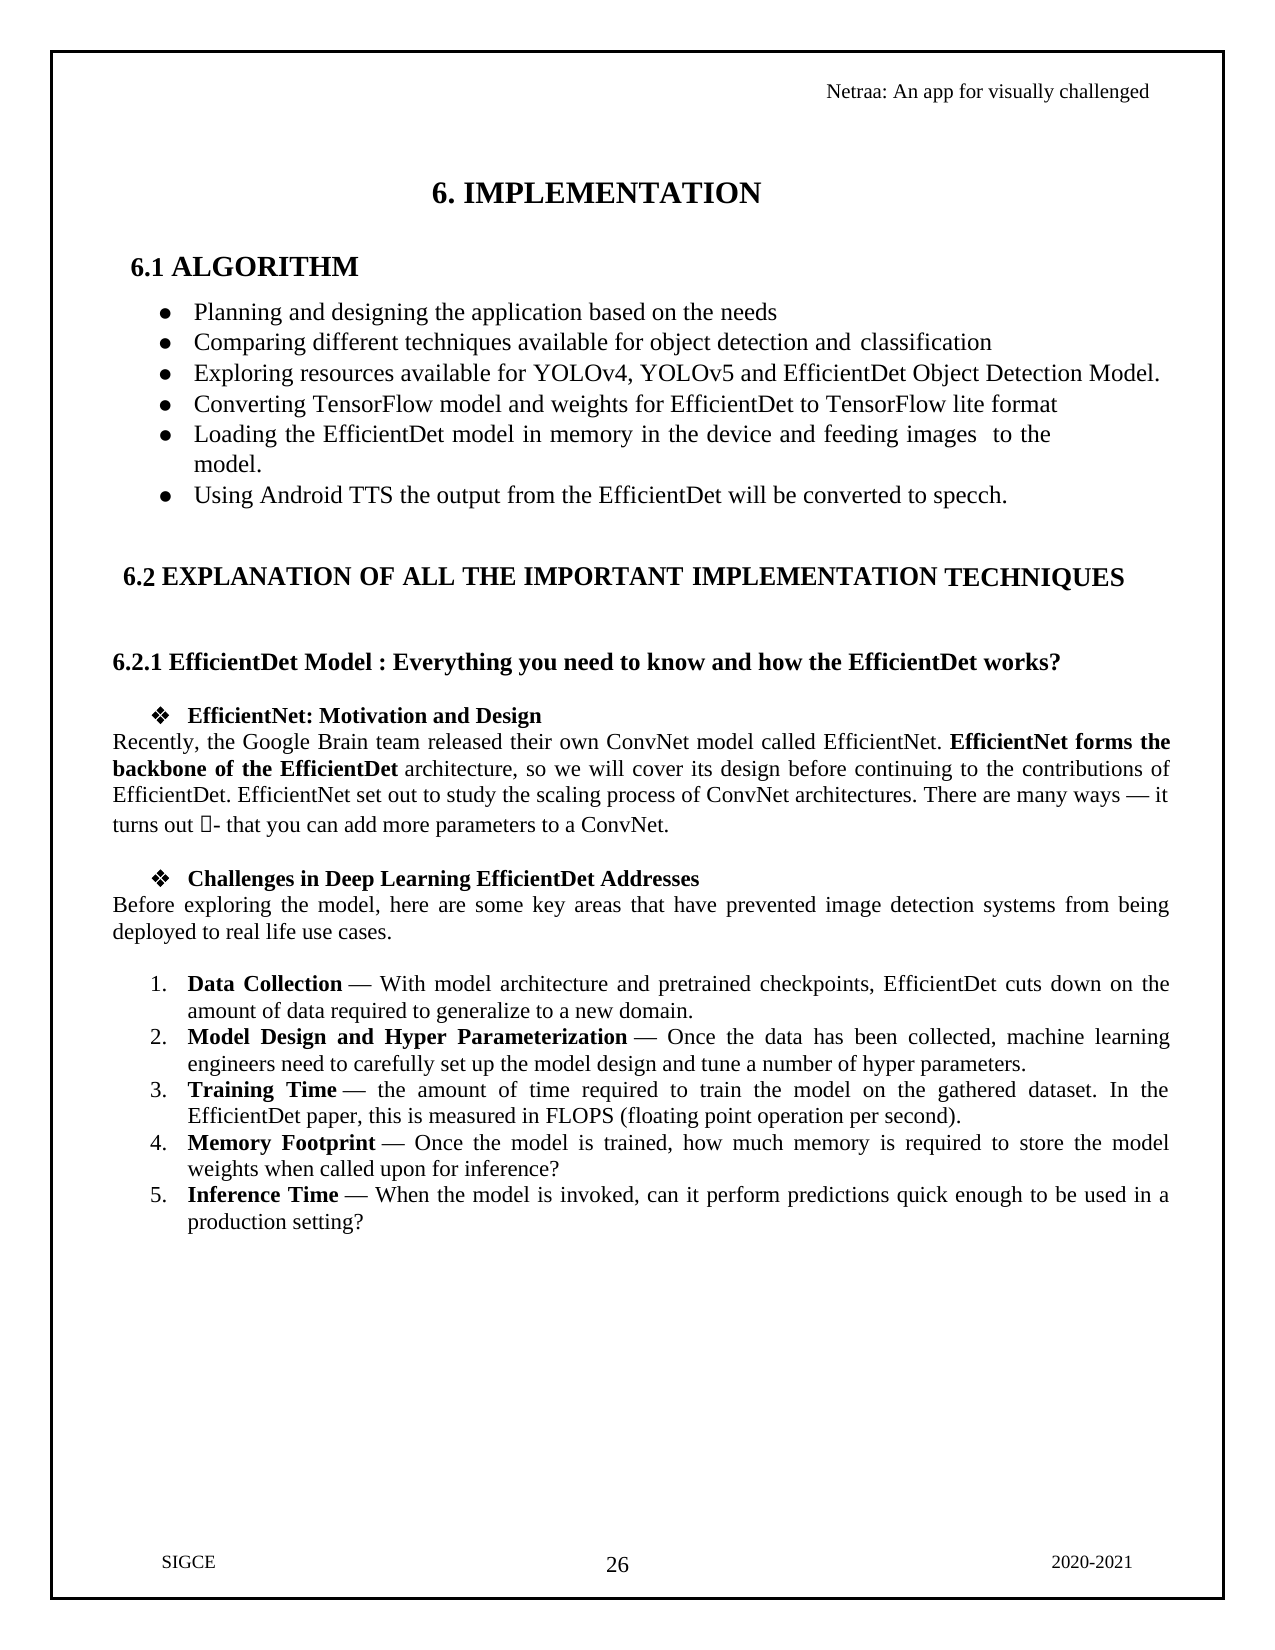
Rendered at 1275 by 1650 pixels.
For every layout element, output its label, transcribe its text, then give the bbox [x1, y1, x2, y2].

list Training Time — the amount of time required to train the model on the gathered dataset. In the EfficientDet paper, this is measured in FLOPS (floating point operation per second). [150, 1076, 1171, 1129]
text Before exploring the model, here are some key areas that have prevented image detection systems from being deployed to real life use cases. [112, 891, 1171, 944]
text Recently, the Google Brain team released their own ConvNet model called EfficientNet. EfficientNet forms the backbone of the EfficientDet architecture, so we will cover its design before continuing to the contributions of EfficientDet. EfficientNet set out to study the scaling process of ConvNet architectures. There are many ways — it turns out 💭- that you can add more parameters to a ConvNet. [112, 728, 1171, 839]
list Exploring resources available for YOLOv4, YOLOv5 and EfficientDet Object Detection Model. [158, 358, 1171, 387]
list EfficientNet: Motivation and Design [150, 702, 1171, 728]
list Converting TensorFlow model and weights for EfficientDet to TensorFlow lite format [158, 389, 1171, 418]
list Comparing different techniques available for object detection and classification [158, 327, 1171, 356]
list Loading the EfficientDet model in memory in the device and feeding images to the model. [158, 419, 1052, 478]
list Data Collection — With model architecture and pretrained checkpoints, EfficientDet cuts down on the amount of data required to generalize to a new domain. [150, 971, 1171, 1023]
subtitle ALGORITHM [130, 249, 1171, 283]
list Inference Time — When the model is invoked, can it perform predictions quick enough to be used in a production setting? [150, 1181, 1171, 1234]
subtitle IMPLEMENTATION [432, 174, 1171, 210]
subtitle 6.2 EXPLANATION OF ALL THE IMPORTANT IMPLEMENTATION TECHNIQUES [123, 560, 1171, 592]
list Planning and designing the application based on the needs [158, 297, 1171, 326]
list Memory Footprint — Once the model is trained, how much memory is required to store the model weights when called upon for inference? [150, 1129, 1171, 1181]
list Model Design and Hyper Parameterization — Once the data has been collected, machine learning engineers need to carefully set up the model design and tune a number of hyper parameters. [150, 1023, 1171, 1076]
list Challenges in Deep Learning EfficientDet Addresses [150, 865, 1171, 891]
text 6.2.1 EfficientDet Model : Everything you need to know and how the EfficientDet works? [112, 647, 1171, 676]
list Using Android TTS the output from the EfficientDet will be converted to specch. [158, 480, 1052, 509]
